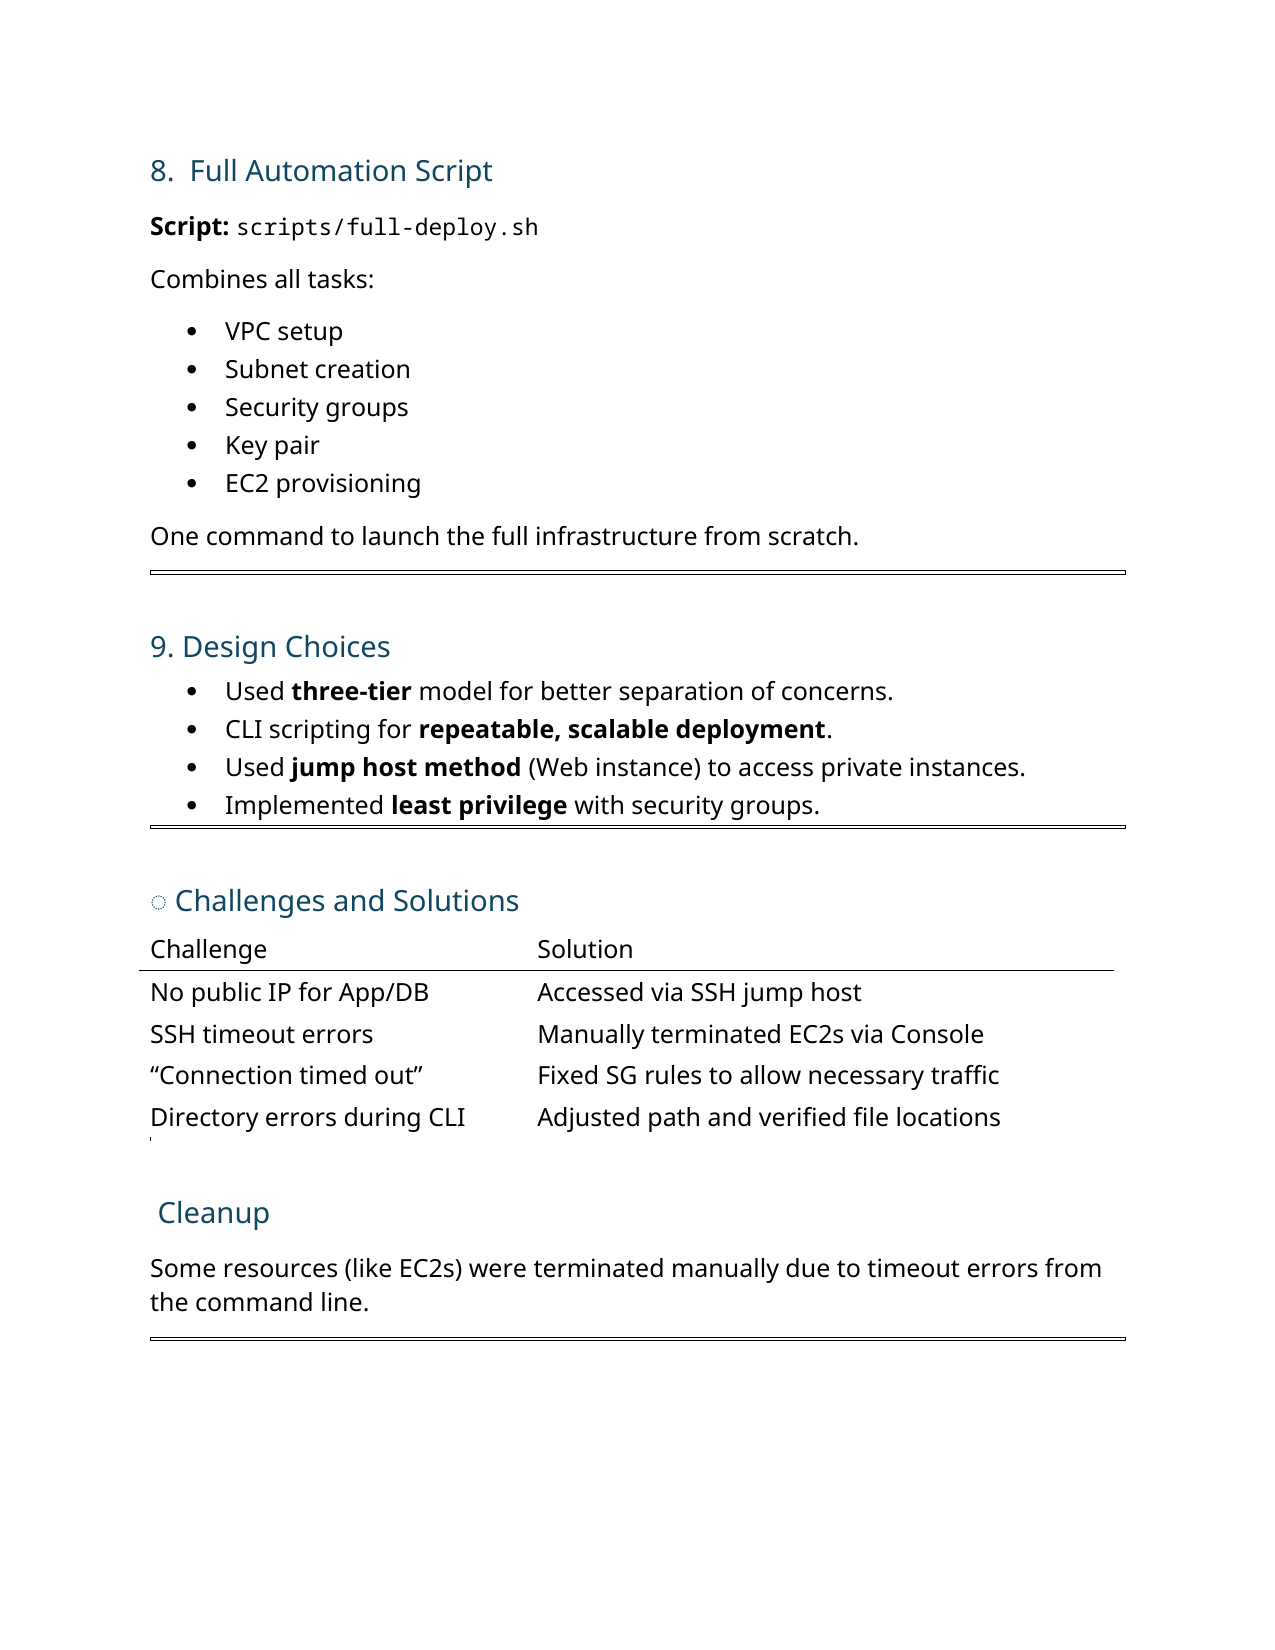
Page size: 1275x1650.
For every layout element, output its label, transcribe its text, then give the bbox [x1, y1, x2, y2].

table_cell Directory errors during CLI [139, 1096, 526, 1137]
list Security groups [187, 390, 1125, 424]
subtitle 9. Design Choices [150, 626, 1125, 666]
table_cell No public IP for App/DB [139, 971, 526, 1013]
list CLI scripting for repeatable, scalable deployment. [187, 712, 1125, 746]
text Combines all tasks: [150, 261, 1125, 295]
list EC2 provisioning [187, 465, 1125, 499]
table_header Challenge [139, 928, 526, 969]
text One command to launch the full infrastructure from scratch. [150, 518, 1125, 552]
table_cell Adjusted path and verified file locations [526, 1096, 1114, 1137]
subtitle ️ Challenges and Solutions [150, 880, 1125, 920]
text Some resources (like EC2s) were terminated manually due to timeout errors from the command line. [150, 1251, 1125, 1319]
table_cell Manually terminated EC2s via Console [526, 1013, 1114, 1054]
table_cell “Connection timed out” [139, 1054, 526, 1096]
subtitle 8. Full Automation Script [150, 150, 1125, 190]
list Key pair [187, 427, 1125, 462]
list VPC setup [187, 314, 1125, 348]
text Script: scripts/full-deploy.sh [150, 208, 1125, 242]
list Subnet creation [187, 352, 1125, 386]
list Implemented least privilege with security groups. [187, 787, 1125, 821]
table_header Solution [526, 928, 1114, 969]
table_cell Accessed via SSH jump host [526, 971, 1114, 1013]
list Used three-tier model for better separation of concerns. [187, 674, 1125, 708]
subtitle Cleanup [150, 1192, 1125, 1232]
table_cell Fixed SG rules to allow necessary traffic [526, 1054, 1114, 1096]
list Used jump host method (Web instance) to access private instances. [187, 749, 1125, 783]
table_cell SSH timeout errors [139, 1013, 526, 1054]
